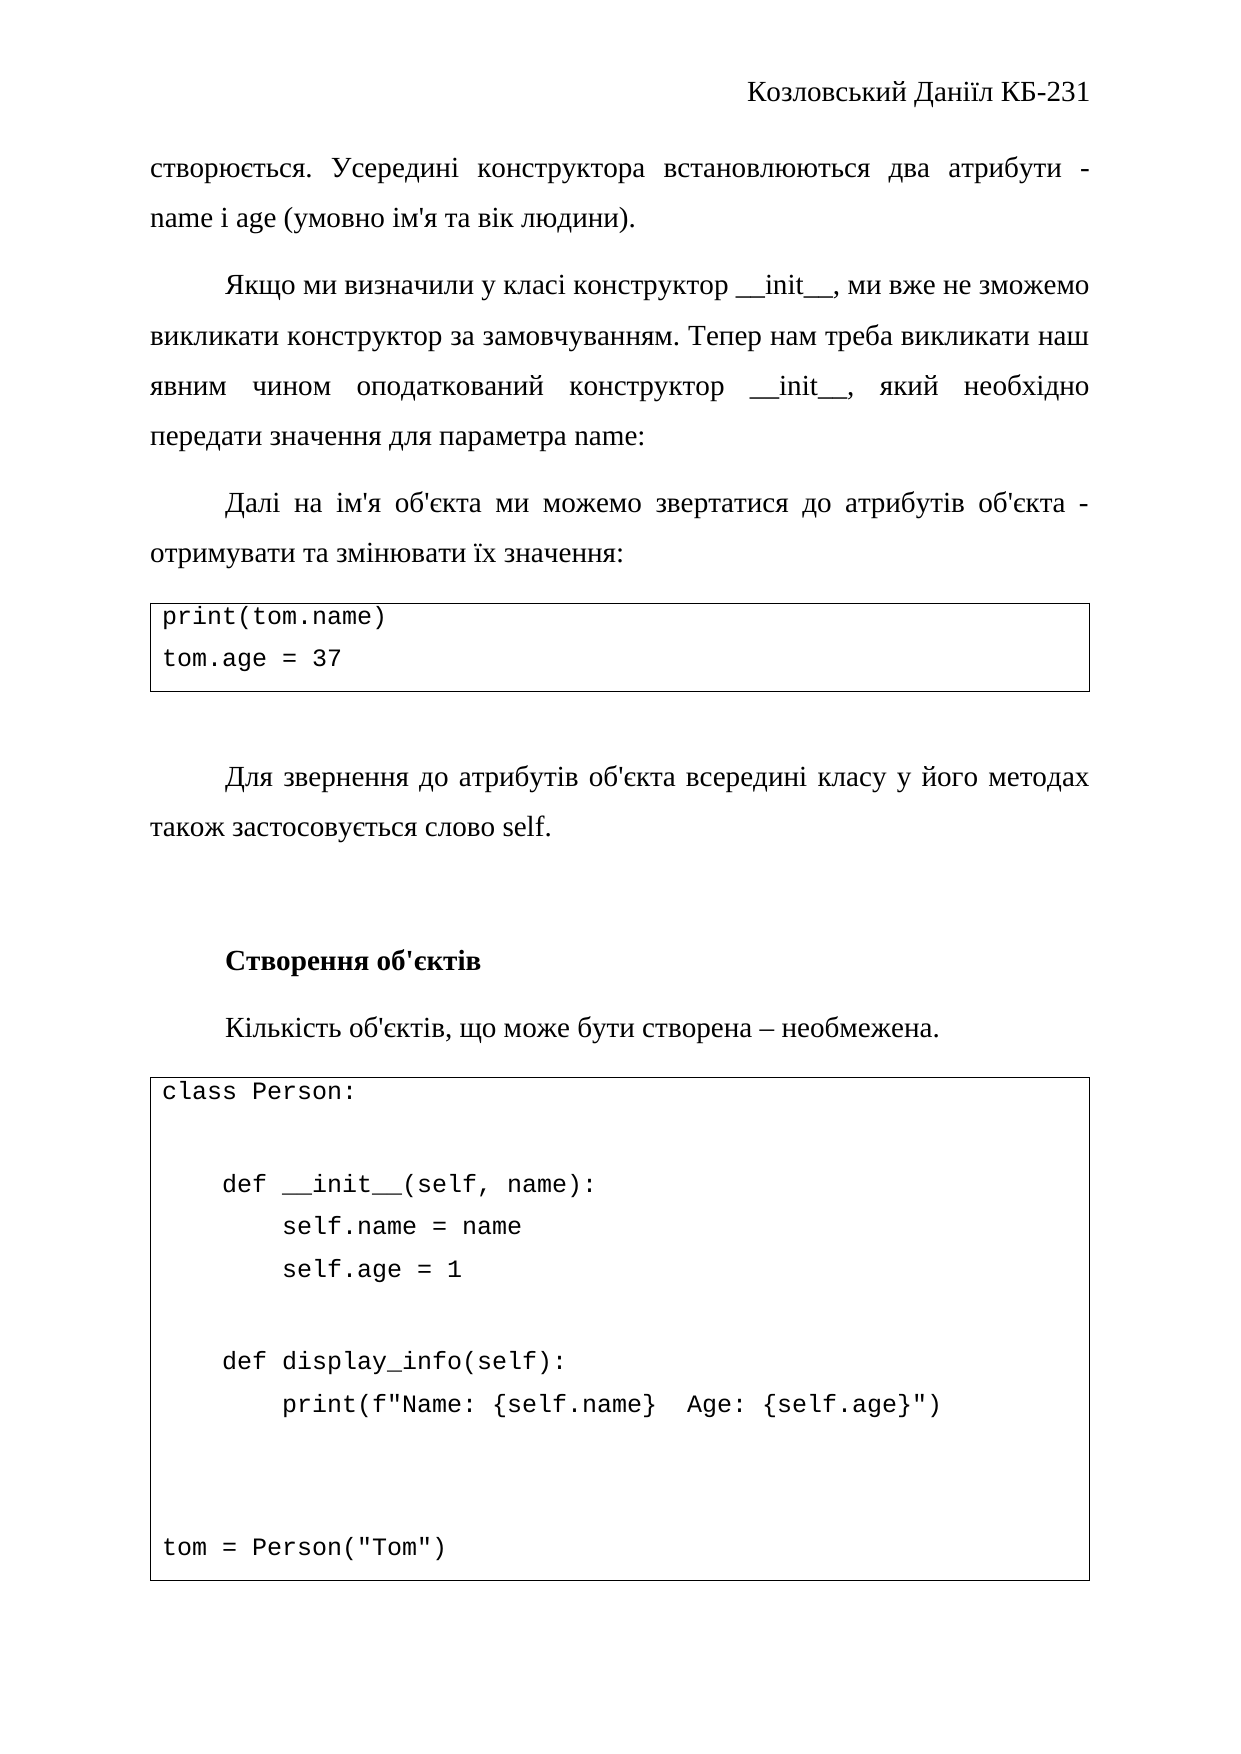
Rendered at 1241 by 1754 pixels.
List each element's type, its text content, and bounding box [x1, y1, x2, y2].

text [150, 150, 1090, 234]
text Для звернення до атрибутів об'єкта всередині класу у його методах також застосовується слово self. [150, 759, 1090, 843]
table_header print(tom.name) tom.age = 37 [151, 604, 1089, 691]
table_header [151, 1078, 1089, 1579]
text Далі на ім'я об'єкта ми можемо звертатися до атрибутів об'єкта - отримувати та змінювати їх значення: [150, 485, 1090, 569]
text Якщо ми визначили у класі конструктор __init__, ми вже не зможемо викликати конструктор за замовчуванням. Тепер нам треба викликати наш явним чином оподаткований конструктор __init__, який необхідно передати значення для параметра name: [150, 267, 1090, 452]
text Кількість об'єктів, що може бути створена – необмежена. [150, 1010, 1090, 1044]
text Створення об'єктів [150, 943, 1090, 977]
